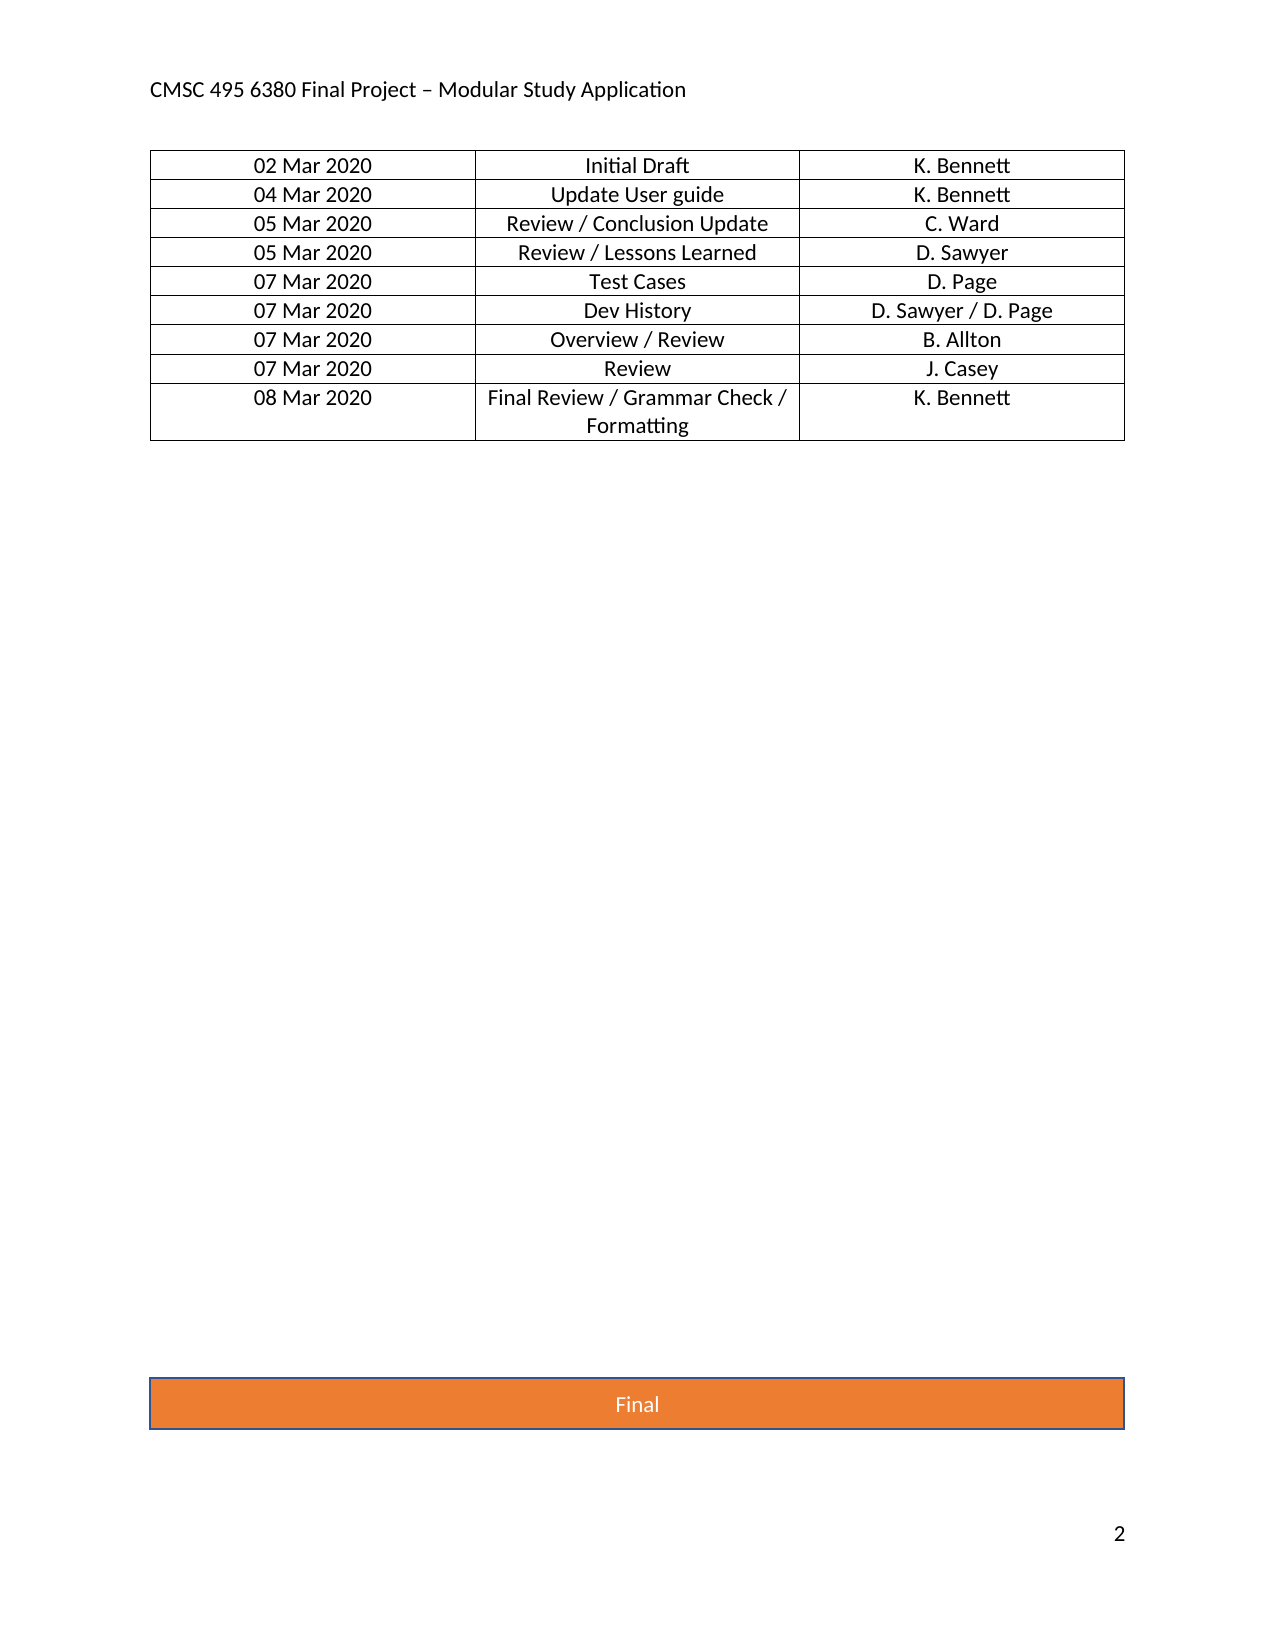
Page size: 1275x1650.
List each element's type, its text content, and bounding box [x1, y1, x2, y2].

table_cell 07 Mar 2020 [151, 267, 475, 295]
table_cell 07 Mar 2020 [151, 325, 475, 353]
table_cell Review / Conclusion Update [476, 209, 799, 237]
table_cell Review / Lessons Learned [476, 238, 799, 266]
table_cell Update User guide [476, 180, 799, 208]
table_cell Final Review / Grammar Check / Formatting [476, 384, 799, 439]
table_cell Review [476, 355, 799, 382]
table_cell Dev History [476, 296, 799, 324]
table_cell 07 Mar 2020 [151, 355, 475, 382]
table_cell K. Bennett [800, 151, 1124, 179]
table_cell Overview / Review [476, 325, 799, 353]
table_cell B. Allton [800, 325, 1124, 353]
table_cell Test Cases [476, 267, 799, 295]
table_cell K. Bennett [800, 180, 1124, 208]
table_cell Initial Draft [476, 151, 799, 179]
table_cell D. Sawyer [800, 238, 1124, 266]
table_cell K. Bennett [800, 384, 1124, 439]
table_cell 05 Mar 2020 [151, 209, 475, 237]
table_cell C. Ward [800, 209, 1124, 237]
table_cell D. Page [800, 267, 1124, 295]
table_cell 07 Mar 2020 [151, 296, 475, 324]
table_cell 05 Mar 2020 [151, 238, 475, 266]
table_cell 04 Mar 2020 [151, 180, 475, 208]
table_cell 08 Mar 2020 [151, 384, 475, 439]
table_cell 02 Mar 2020 [151, 151, 475, 179]
table_cell J. Casey [800, 355, 1124, 382]
table_cell D. Sawyer / D. Page [800, 296, 1124, 324]
